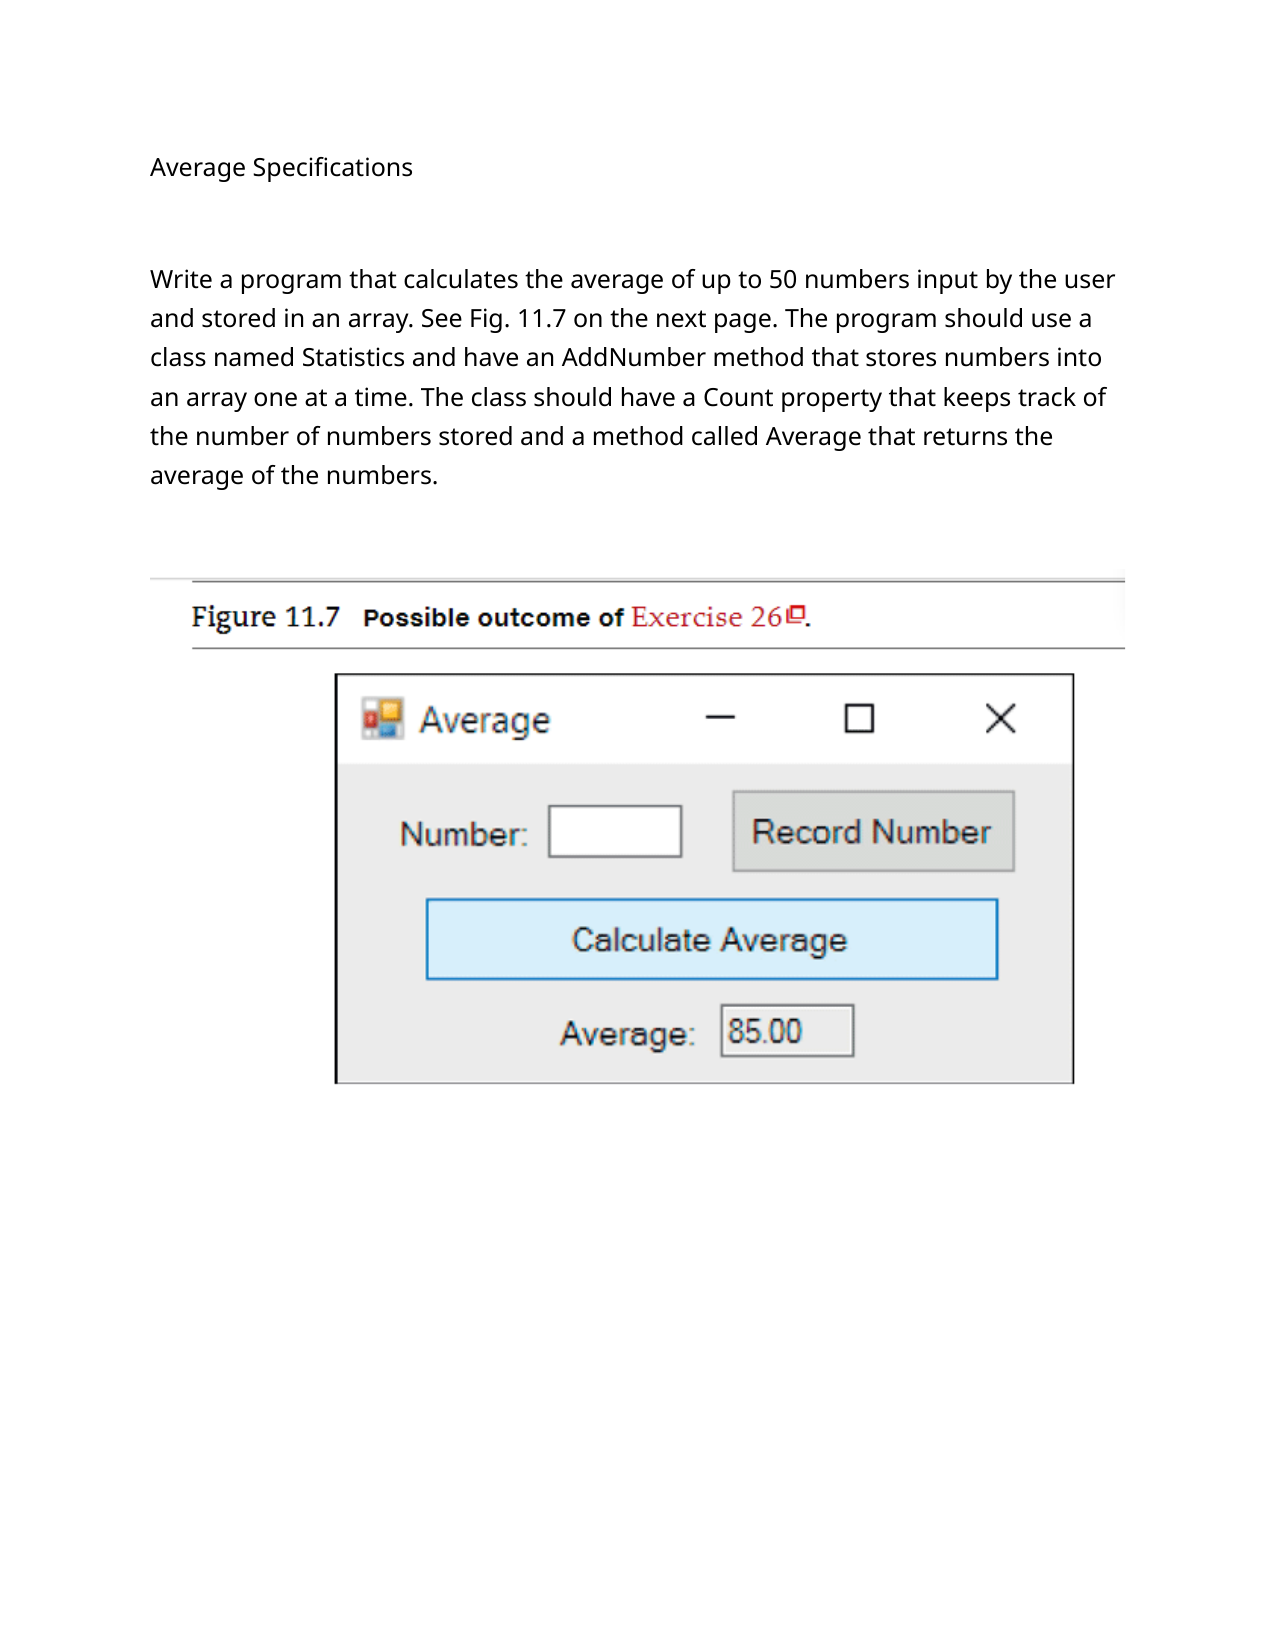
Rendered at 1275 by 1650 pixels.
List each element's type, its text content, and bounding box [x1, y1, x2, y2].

text Write a program that calculates the average of up to 50 numbers input by the user and stored in an array. See Fig. 11.7 on the next page. The program should use a class named Statistics and have an AddNumber method that stores numbers into an array one at a time. The class should have a Count property that keeps track of the number of numbers stored and a method called Average that returns the average of the numbers. [150, 262, 1125, 492]
picture [150, 569, 1125, 1160]
text Average Specifications [150, 150, 1125, 184]
